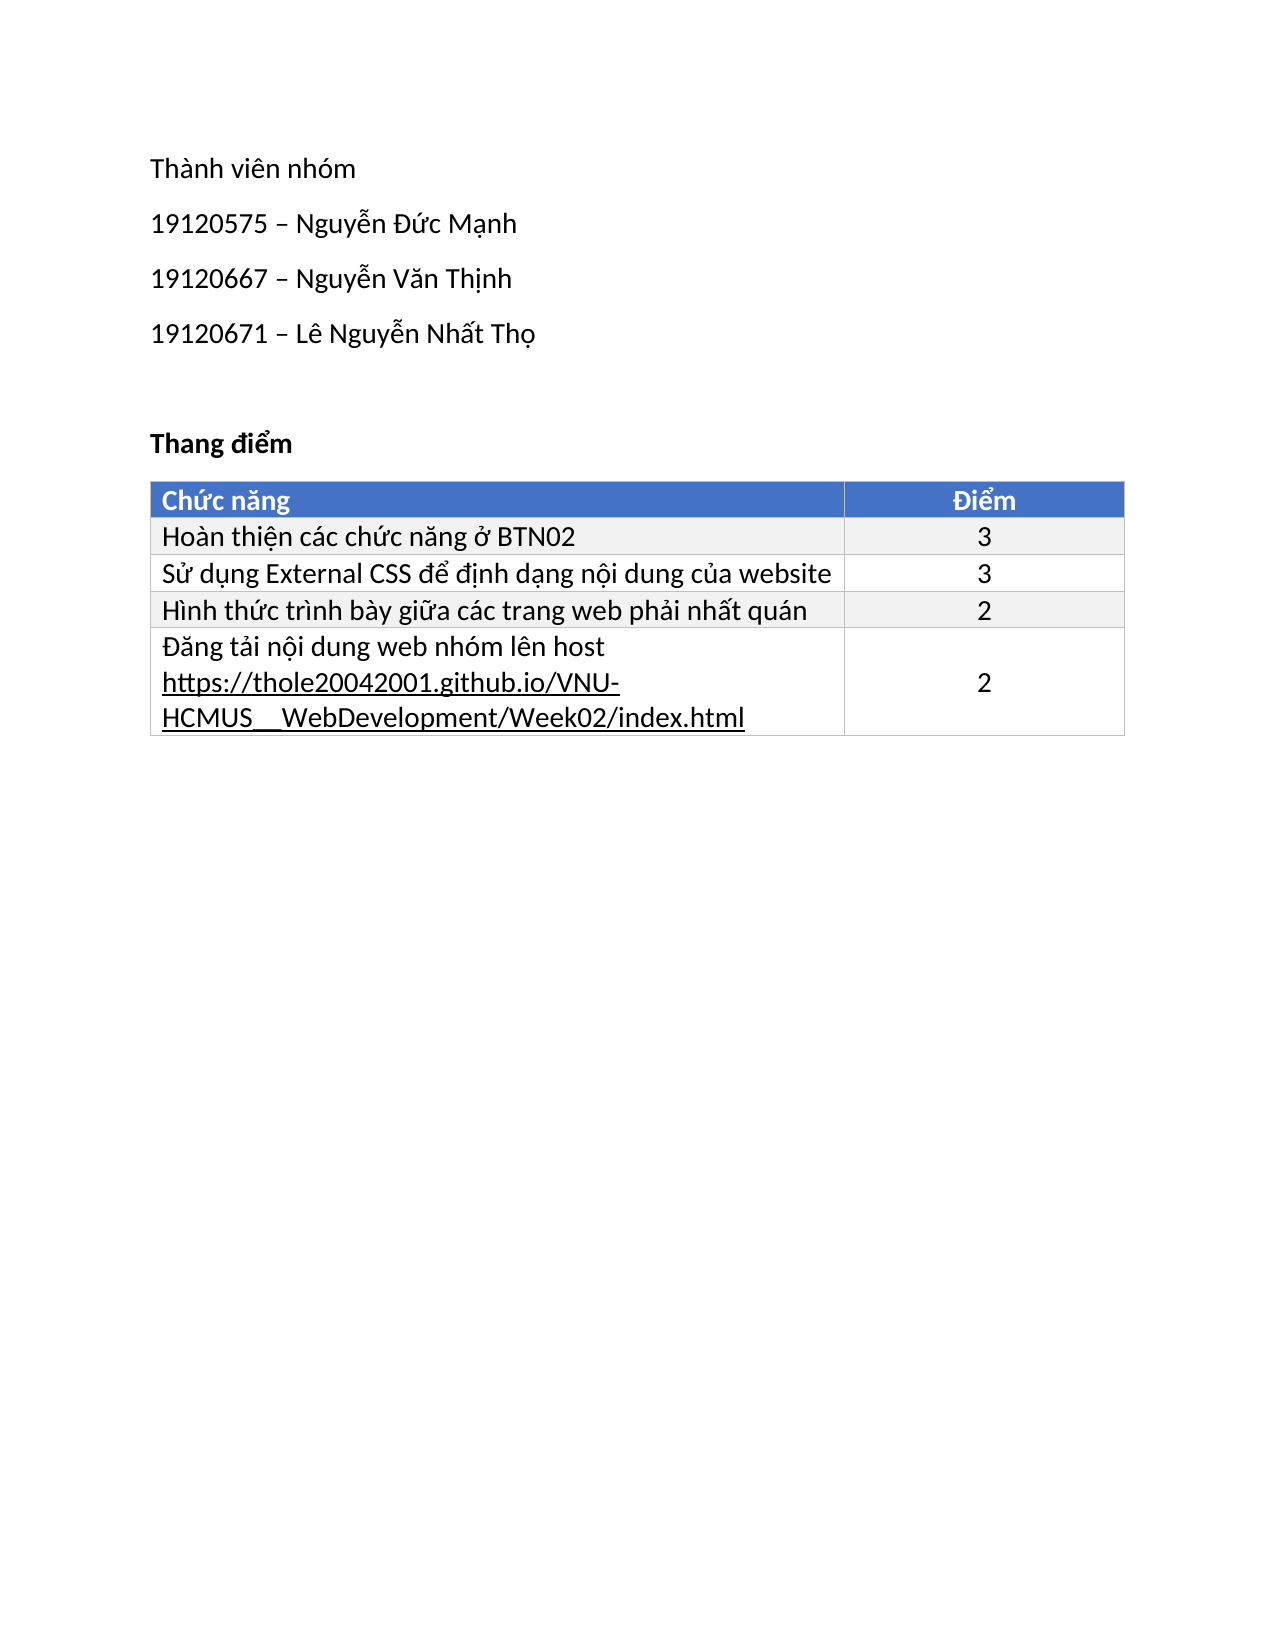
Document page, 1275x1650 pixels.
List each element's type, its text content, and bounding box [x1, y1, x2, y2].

table_cell 3 [845, 555, 1124, 591]
table_cell 3 [845, 518, 1124, 554]
text Thành viên nhóm [150, 150, 1125, 186]
text Thang điểm [150, 426, 1125, 461]
table_header Chức năng [151, 482, 844, 517]
text 19120671 – Lê Nguyễn Nhất Thọ [150, 315, 1125, 351]
text 19120667 – Nguyễn Văn Thịnh [150, 260, 1125, 296]
table_cell Hình thức trình bày giữa các trang web phải nhất quán [151, 592, 844, 627]
table_cell Sử dụng External CSS để định dạng nội dung của website [151, 555, 844, 591]
table_cell 2 [845, 592, 1124, 627]
table_cell Đăng tải nội dung web nhóm lên host https://thole20042001.github.io/VNU-HCMUS__WebDevelopment/Week02/index.html [151, 628, 844, 735]
table_header Điểm [845, 482, 1124, 517]
text 19120575 – Nguyễn Đức Mạnh [150, 205, 1125, 241]
table_cell 2 [845, 628, 1124, 735]
table_cell Hoàn thiện các chức năng ở BTN02 [151, 518, 844, 554]
